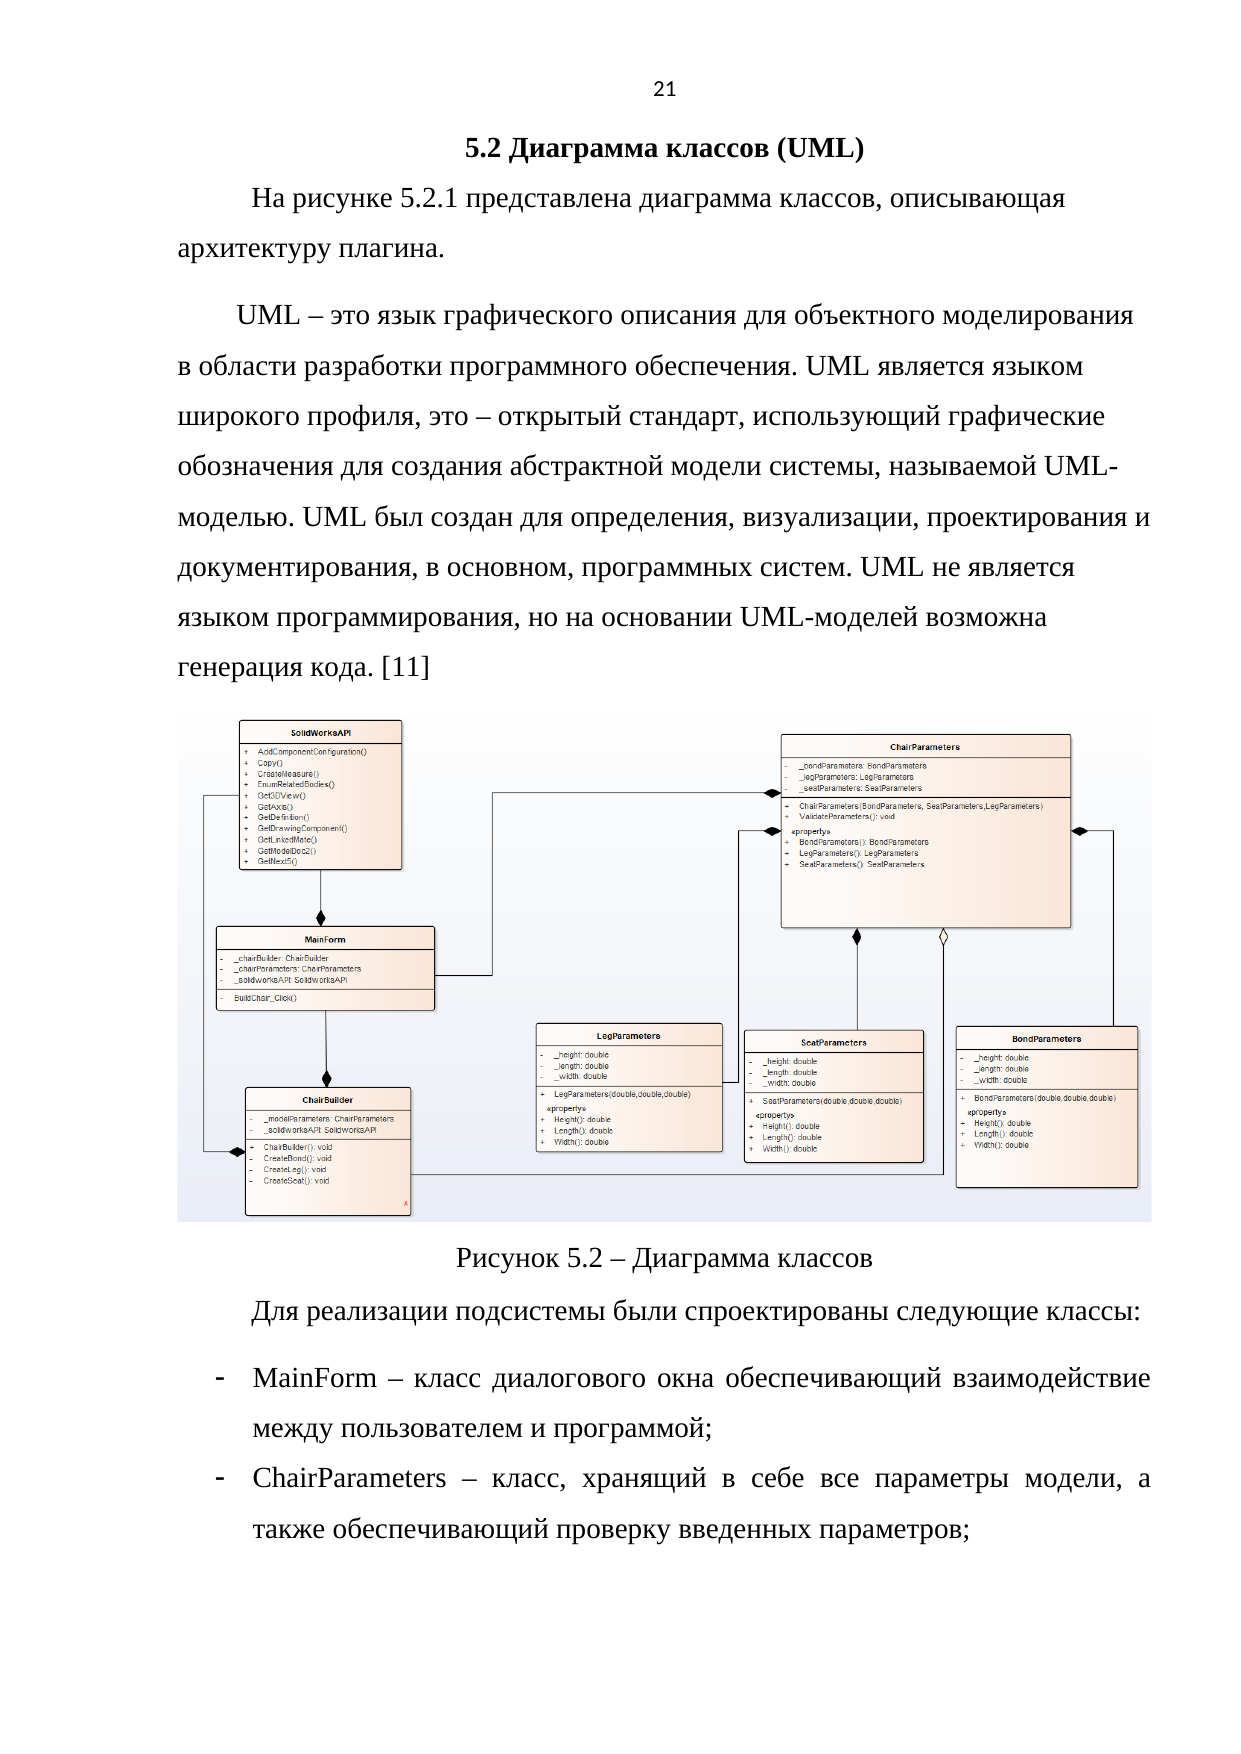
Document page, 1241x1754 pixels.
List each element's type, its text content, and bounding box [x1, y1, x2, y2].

list MainForm – класс диалогового окна обеспечивающий взаимодействие между пользователем и программой; [215, 1360, 1152, 1444]
text UML – это язык графического описания для объектного моделирования в области разработки программного обеспечения. UML является языком широкого профиля, это – открытый стандарт, использующий графические обозначения для создания абстрактной модели системы, называемой UML-моделью. UML был создан для определения, визуализации, проектирования и документирования, в основном, программных систем. UML не является языком программирования, но на основании UML-моделей возможна генерация кода. [11] [177, 297, 1152, 683]
text Для реализации подсистемы были спроектированы следующие классы: [177, 1293, 1152, 1326]
subtitle 5.2 Диаграмма классов (UML) [177, 130, 1152, 163]
text Рисунок 5.2 – Диаграмма классов [177, 1240, 1152, 1274]
picture [177, 716, 1152, 1222]
list ChairParameters – класс, хранящий в себе все параметры модели, а также обеспечивающий проверку введенных параметров; [215, 1461, 1152, 1544]
text На рисунке 5.2.1 представлена диаграмма классов, описывающая архитектуру плагина. [177, 180, 1152, 264]
